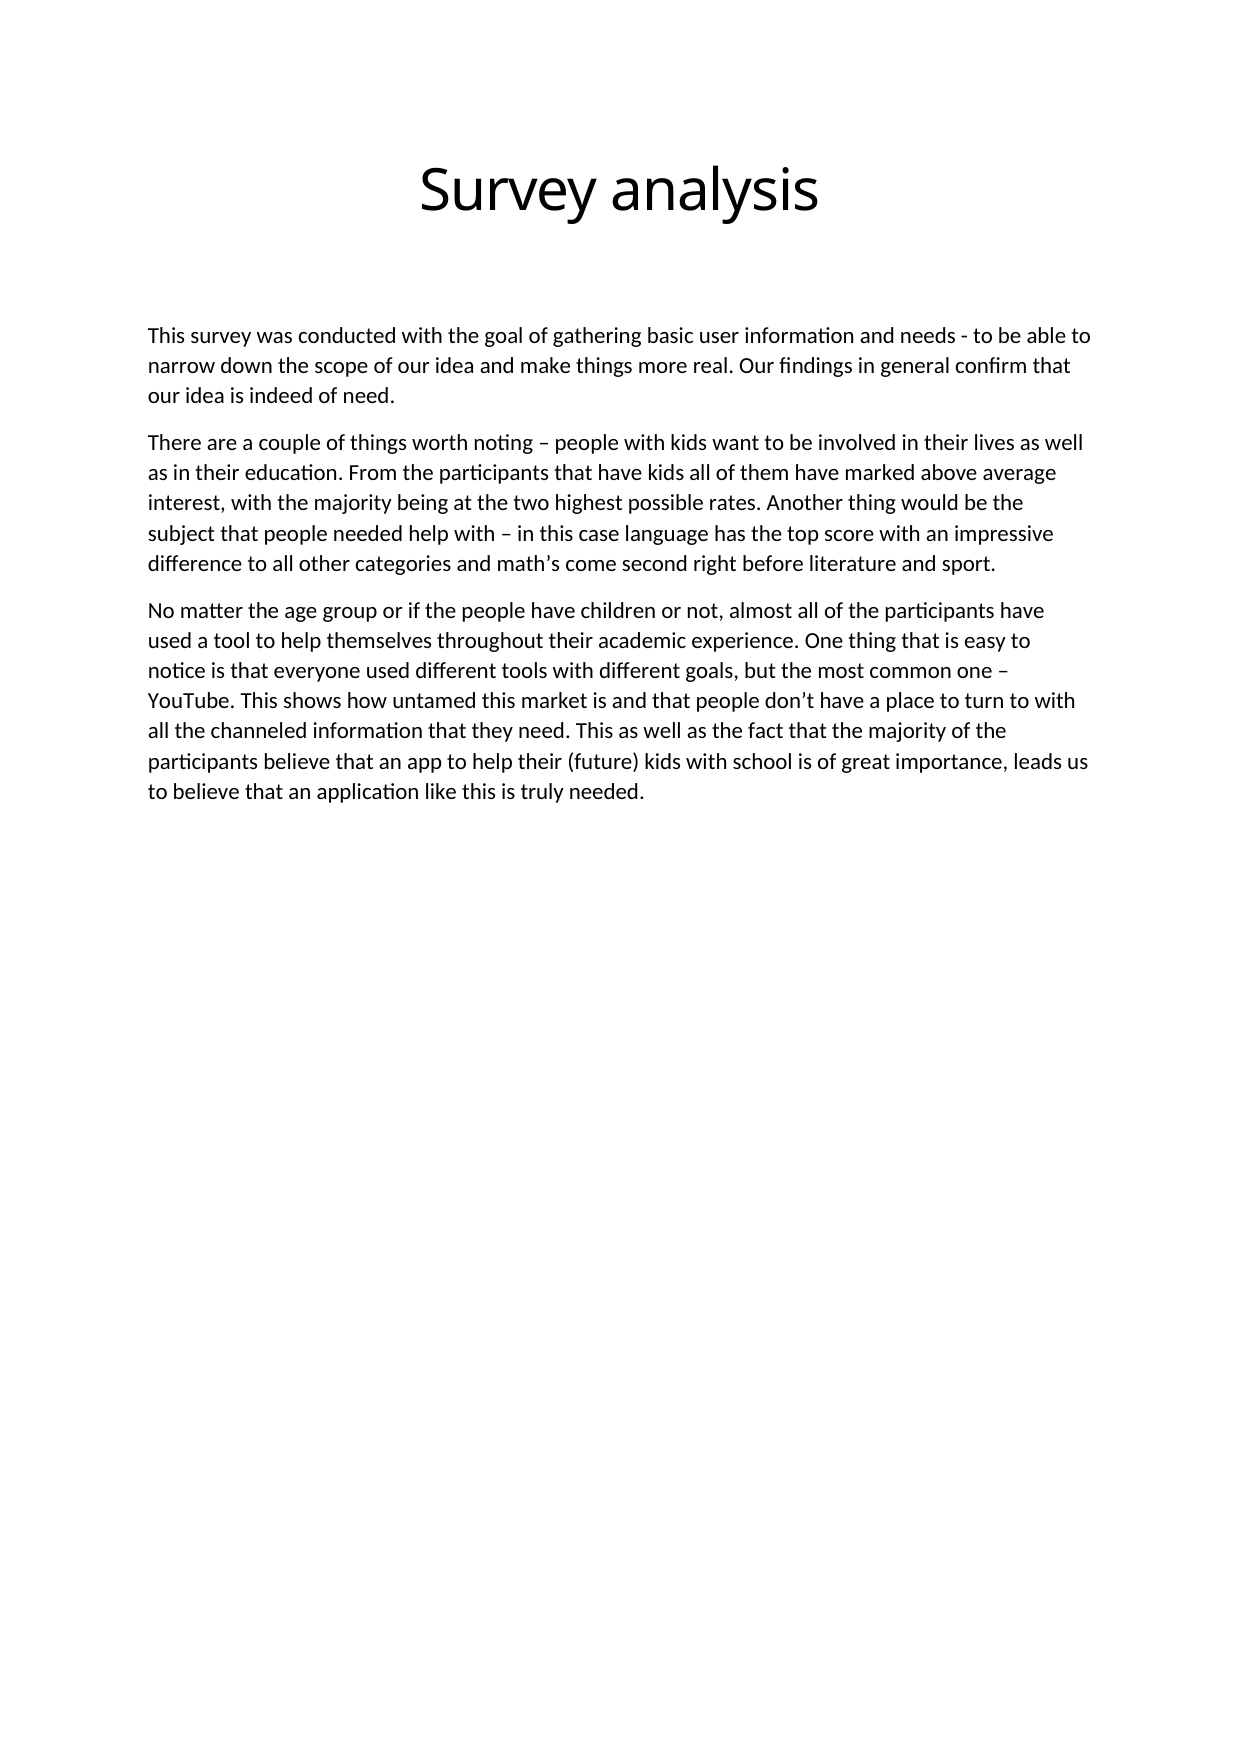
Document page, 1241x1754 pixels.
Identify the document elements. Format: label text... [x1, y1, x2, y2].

text No matter the age group or if the people have children or not, almost all of the participants have used a tool to help themselves throughout their academic experience. One thing that is easy to notice is that everyone used different tools with different goals, but the most common one – YouTube. This shows how untamed this market is and that people don’t have a place to turn to with all the channeled information that they need. This as well as the fact that the majority of the participants believe that an app to help their (future) kids with school is of great importance, leads us to believe that an application like this is truly needed. [148, 596, 1093, 805]
text This survey was conducted with the goal of gathering basic user information and needs - to be able to narrow down the scope of our idea and make things more real. Our findings in general confirm that our idea is indeed of need. [148, 321, 1093, 409]
title Survey analysis [148, 148, 1093, 227]
text There are a couple of things worth noting – people with kids want to be involved in their lives as well as in their education. From the participants that have kids all of them have marked above average interest, with the majority being at the two highest possible rates. Another thing would be the subject that people needed help with – in this case language has the top score with an impressive difference to all other categories and math’s come second right before literature and sport. [148, 428, 1093, 577]
